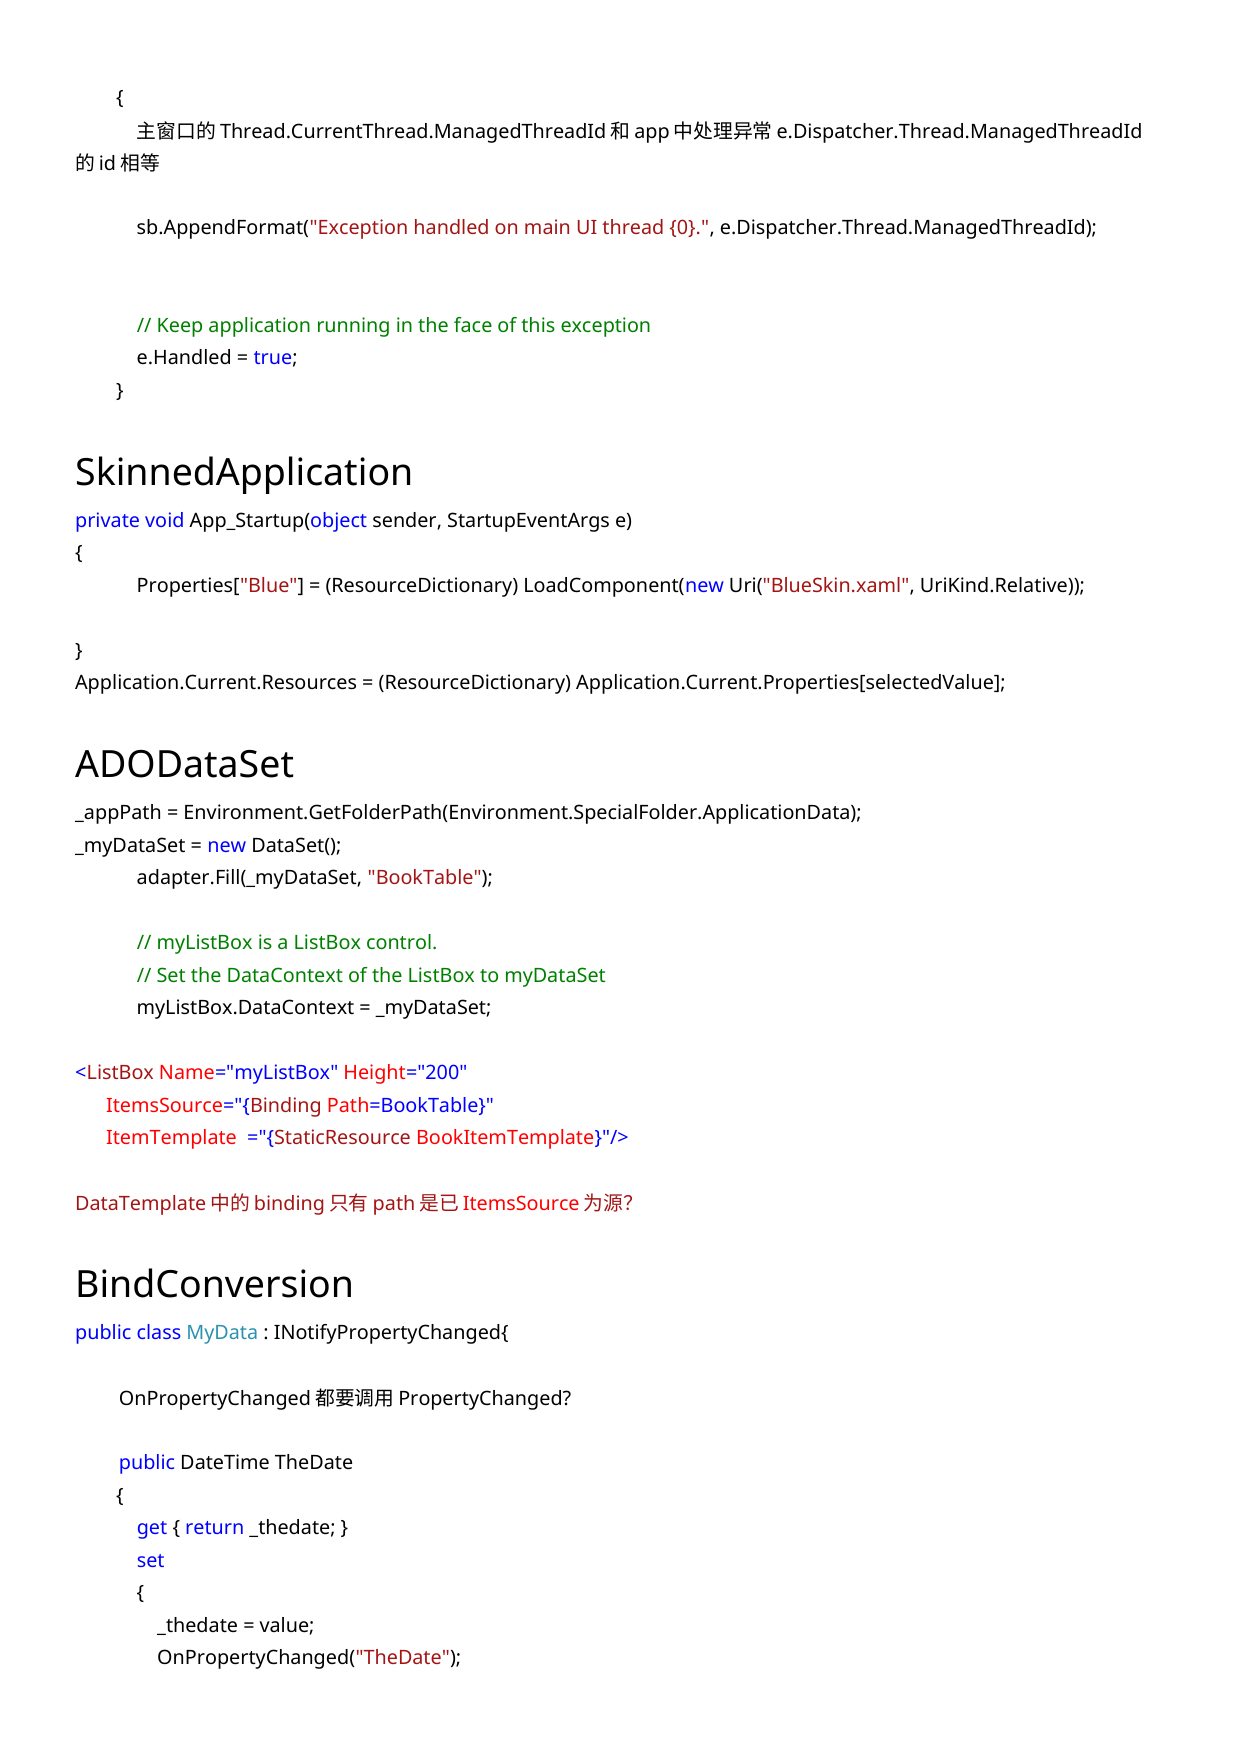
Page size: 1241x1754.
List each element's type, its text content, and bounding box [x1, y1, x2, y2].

text Properties["Blue"] = (ResourceDictionary) LoadComponent(new Uri("BlueSkin.xaml", UriKind.Relative)); [75, 568, 1165, 601]
text adapter.Fill(_myDataSet, "BookTable"); [75, 861, 1165, 893]
text sb.AppendFormat("Exception handled on main UI thread {0}.", e.Dispatcher.Thread.ManagedThreadId); [75, 211, 1165, 243]
text myListBox.DataContext = _myDataSet; [75, 991, 1165, 1023]
text public DateTime TheDate [75, 1446, 1165, 1478]
text { [75, 81, 1165, 113]
text SkinnedApplication [75, 438, 1165, 503]
text ItemTemplate ="{StaticResource BookItemTemplate}"/> [75, 1121, 1165, 1153]
text BindConversion [75, 1251, 1165, 1316]
text set [75, 1543, 1165, 1576]
text } [75, 373, 1165, 406]
text _thedate = value; [75, 1608, 1165, 1641]
text <ListBox Name="myListBox" Height="200" [75, 1056, 1165, 1088]
text Application.Current.Resources = (ResourceDictionary) Application.Current.Properties[selectedValue]; [75, 666, 1165, 698]
text private void App_Startup(object sender, StartupEventArgs e) [75, 503, 1165, 536]
text OnPropertyChanged("TheDate"); [75, 1641, 1165, 1673]
text // Keep application running in the face of this exception [75, 308, 1165, 341]
text DataTemplate中的binding只有path是已ItemsSource为源？ [75, 1186, 1165, 1218]
text 主窗口的Thread.CurrentThread.ManagedThreadId和app中处理异常e.Dispatcher.Thread.ManagedThreadId的id相等 [75, 113, 1165, 178]
text ADODataSet [75, 731, 1165, 796]
text OnPropertyChanged都要调用PropertyChanged? [75, 1381, 1165, 1413]
text _appPath = Environment.GetFolderPath(Environment.SpecialFolder.ApplicationData); [75, 796, 1165, 828]
text get { return _thedate; } [75, 1511, 1165, 1543]
text { [75, 1478, 1165, 1511]
text { [75, 1576, 1165, 1608]
text { [75, 536, 1165, 568]
text ItemsSource="{Binding Path=BookTable}" [75, 1088, 1165, 1121]
text _myDataSet = new DataSet(); [75, 828, 1165, 861]
text public class MyData : INotifyPropertyChanged{ [75, 1316, 1165, 1348]
text // Set the DataContext of the ListBox to myDataSet [75, 958, 1165, 991]
text // myListBox is a ListBox control. [75, 926, 1165, 958]
text } [75, 633, 1165, 666]
text e.Handled = true; [75, 341, 1165, 373]
